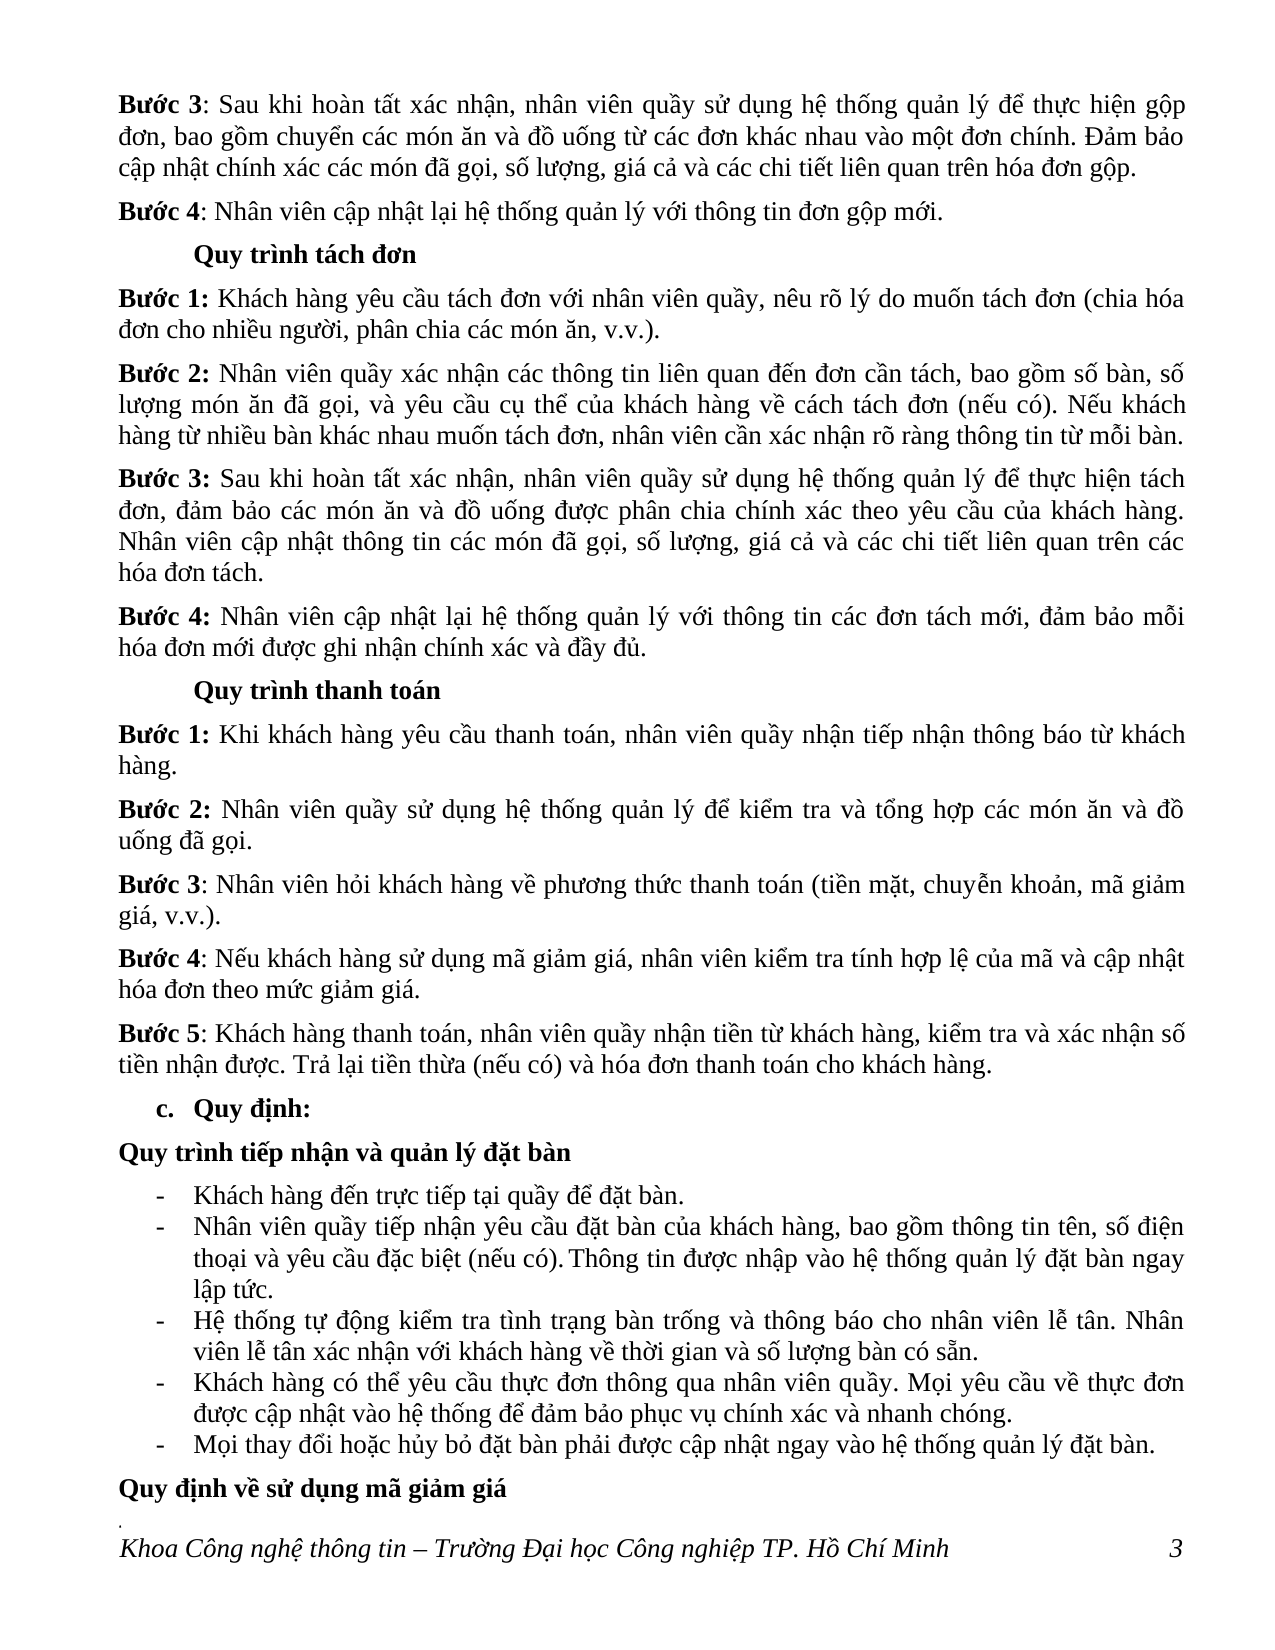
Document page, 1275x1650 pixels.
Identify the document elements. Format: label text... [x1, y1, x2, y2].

list Khách hàng đến trực tiếp tại quầy để đặt bàn. [156, 1179, 1186, 1211]
text Bước 3: Sau khi hoàn tất xác nhận, nhân viên quầy sử dụng hệ thống quản lý để thực hiện gộp đơn, bao gồm chuyển các món ăn và đồ uống từ các đơn khác nhau vào một đơn chính. Đảm bảo cập nhật chính xác các món đã gọi, số lượng, giá cả và các chi tiết liên quan trên hóa đơn gộp. [118, 89, 1186, 182]
text Quy định về sử dụng mã giảm giá [118, 1472, 1186, 1503]
list Khách hàng có thể yêu cầu thực đơn thông qua nhân viên quầy. Mọi yêu cầu về thực đơn được cập nhật vào hệ thống để đảm bảo phục vụ chính xác và nhanh chóng. [156, 1366, 1186, 1428]
text Bước 2: Nhân viên quầy sử dụng hệ thống quản lý để kiểm tra và tổng hợp các món ăn và đồ uống đã gọi. [118, 793, 1186, 855]
text Bước 1: Khách hàng yêu cầu tách đơn với nhân viên quầy, nêu rõ lý do muốn tách đơn (chia hóa đơn cho nhiều người, phân chia các món ăn, v.v.). [118, 282, 1186, 344]
text Bước 3: Sau khi hoàn tất xác nhận, nhân viên quầy sử dụng hệ thống quản lý để thực hiện tách đơn, đảm bảo các món ăn và đồ uống được phân chia chính xác theo yêu cầu của khách hàng. Nhân viên cập nhật thông tin các món đã gọi, số lượng, giá cả và các chi tiết liên quan trên các hóa đơn tách. [118, 463, 1186, 587]
text Bước 5: Khách hàng thanh toán, nhân viên quầy nhận tiền từ khách hàng, kiểm tra và xác nhận số tiền nhận được. Trả lại tiền thừa (nếu có) và hóa đơn thanh toán cho khách hàng. [118, 1017, 1186, 1079]
text Quy trình thanh toán [118, 674, 1186, 706]
text Bước 4: Nhân viên cập nhật lại hệ thống quản lý với thông tin đơn gộp mới. [118, 194, 1186, 226]
text Quy trình tách đơn [118, 238, 1186, 269]
text Bước 4: Nhân viên cập nhật lại hệ thống quản lý với thông tin các đơn tách mới, đảm bảo mỗi hóa đơn mới được ghi nhận chính xác và đầy đủ. [118, 600, 1186, 662]
list Hệ thống tự động kiểm tra tình trạng bàn trống và thông báo cho nhân viên lễ tân. Nhân viên lễ tân xác nhận với khách hàng về thời gian và số lượng bàn có sẵn. [156, 1304, 1186, 1366]
text Bước 2: Nhân viên quầy xác nhận các thông tin liên quan đến đơn cần tách, bao gồm số bàn, số lượng món ăn đã gọi, và yêu cầu cụ thể của khách hàng về cách tách đơn (nếu có). Nếu khách hàng từ nhiều bàn khác nhau muốn tách đơn, nhân viên cần xác nhận rõ ràng thông tin từ mỗi bàn. [118, 357, 1186, 450]
list Nhân viên quầy tiếp nhận yêu cầu đặt bàn của khách hàng, bao gồm thông tin tên, số điện thoại và yêu cầu đặc biệt (nếu có). Thông tin được nhập vào hệ thống quản lý đặt bàn ngay lập tức. [156, 1211, 1186, 1304]
list Mọi thay đổi hoặc hủy bỏ đặt bàn phải được cập nhật ngay vào hệ thống quản lý đặt bàn. [156, 1428, 1186, 1460]
text Bước 3: Nhân viên hỏi khách hàng về phương thức thanh toán (tiền mặt, chuyễn khoản, mã giảm giá, v.v.). [118, 868, 1186, 930]
text Bước 1: Khi khách hàng yêu cầu thanh toán, nhân viên quầy nhận tiếp nhận thông báo từ khách hàng. [118, 718, 1186, 780]
list Quy định: [156, 1092, 1186, 1123]
text Quy trình tiếp nhận và quản lý đặt bàn [118, 1136, 1186, 1167]
text Bước 4: Nếu khách hàng sử dụng mã giảm giá, nhân viên kiểm tra tính hợp lệ của mã và cập nhật hóa đơn theo mức giảm giá. [118, 942, 1186, 1005]
